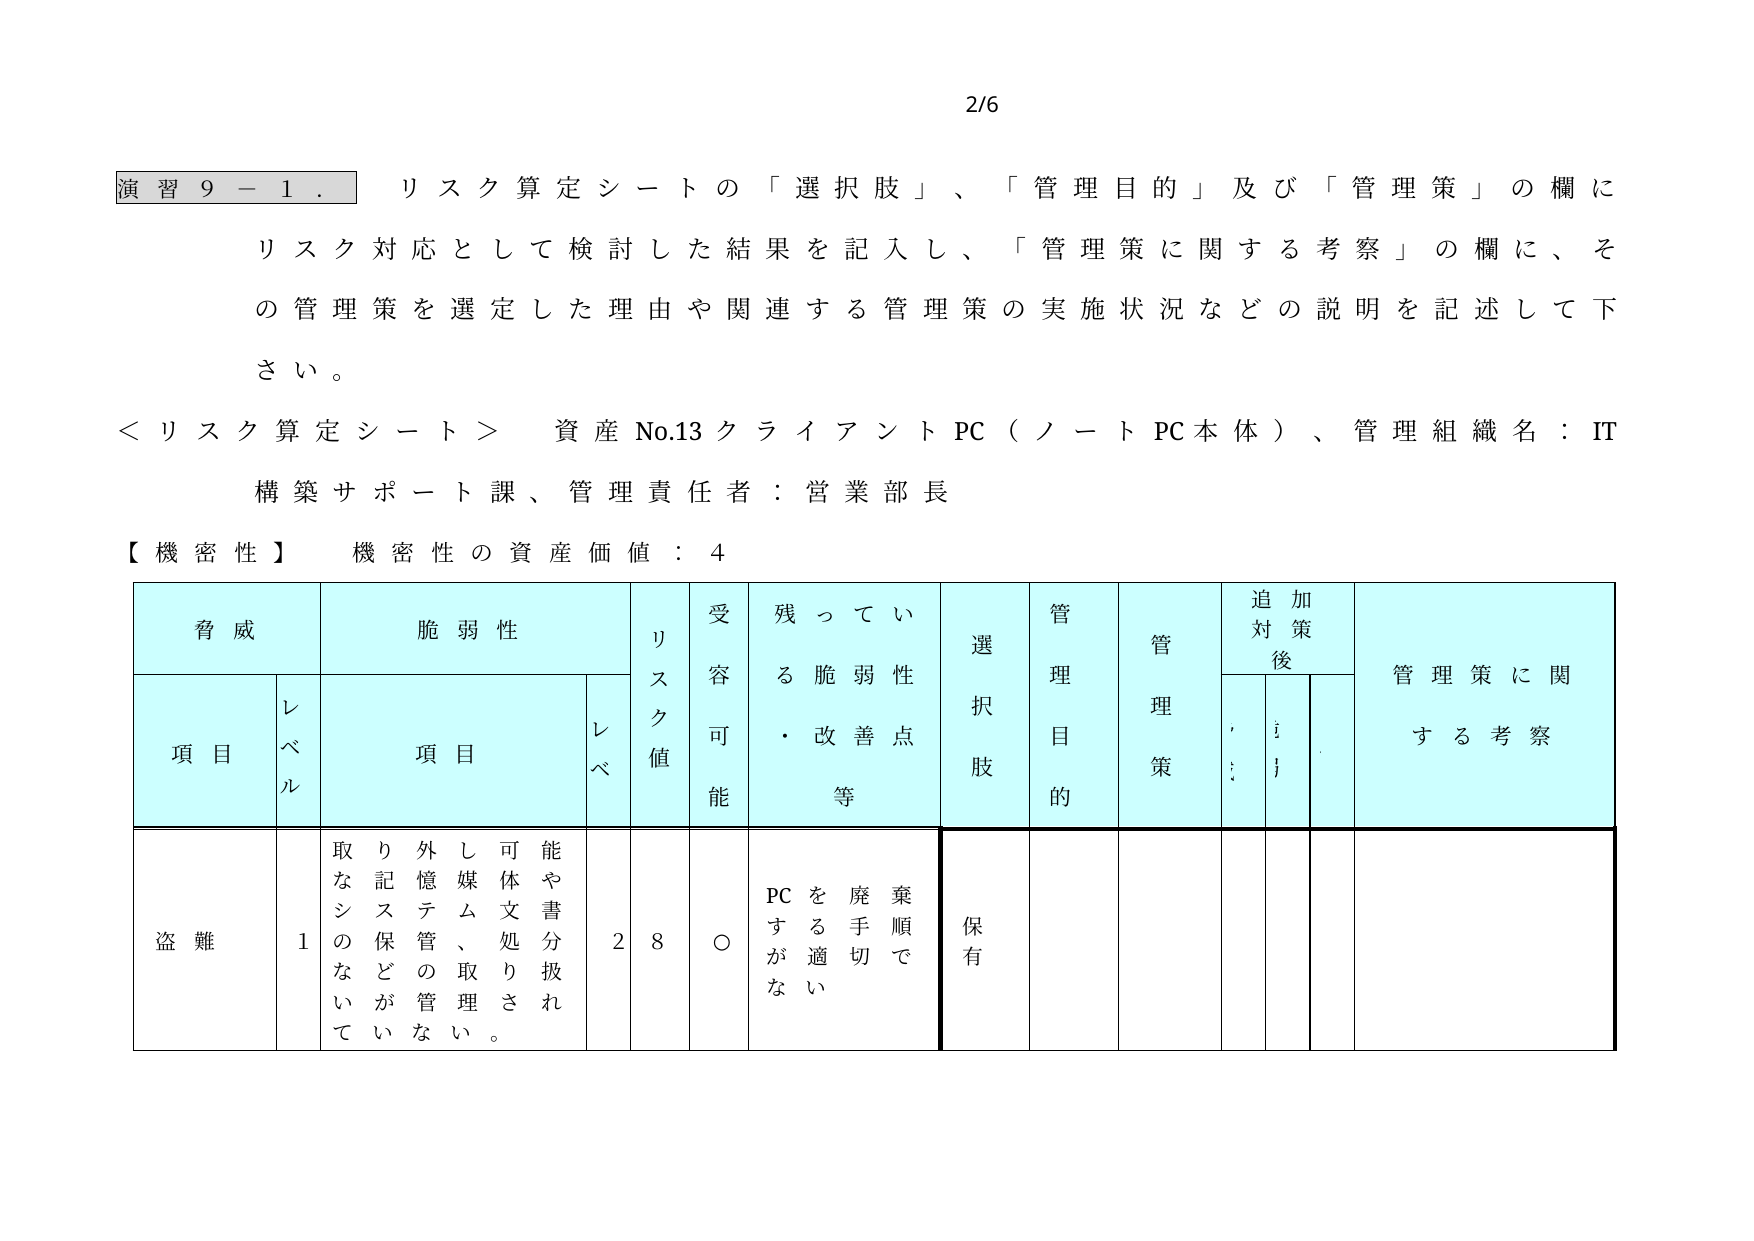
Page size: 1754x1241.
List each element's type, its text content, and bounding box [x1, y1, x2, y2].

table_header 選択肢 [941, 583, 1029, 826]
table_cell [1222, 831, 1265, 1050]
table_cell 盗難 [134, 830, 276, 1050]
table_cell 項目 [134, 675, 276, 826]
table_cell [1030, 831, 1118, 1050]
table_cell リスク [1311, 675, 1354, 826]
table_header 管理策 [1119, 583, 1221, 826]
table_cell PCを廃棄する手順が適切でない [749, 830, 938, 1050]
table_header 管理策に関する考察 [1355, 583, 1614, 826]
table_header 管理目的 [1030, 583, 1118, 826]
table_cell １ [277, 830, 320, 1050]
text ＜リスク算定シート＞ 資産No.13 クライアントPC（ノートPC本体）、管理組織名：IT構築サポート課、管理責任者：営業部長 [116, 399, 1632, 521]
table_cell ○ [690, 830, 748, 1050]
table_cell [1355, 831, 1613, 1050]
table_cell 項目 [321, 675, 586, 826]
table_cell ２ [587, 830, 630, 1050]
table_cell 脆弱性 [1266, 675, 1309, 826]
text 【機密性】 機密性の資産価値：４ [116, 521, 1632, 582]
table_cell [1119, 831, 1221, 1050]
table_cell ８ [631, 830, 689, 1050]
table_cell [1266, 831, 1309, 1050]
table_cell 脅威 [1222, 675, 1265, 826]
text 演習９－１． リスク算定シートの「選択肢」、「管理目的」及び「管理策」の欄にリスク対応として検討した結果を記入し、「管理策に関する考察」の欄に、その管理策を選定した理由や関連する管理策の実施状況などの説明を記述して下さい。 [116, 156, 1632, 399]
table_header 脆弱性 [321, 583, 630, 674]
table_header リスク値 [631, 583, 689, 826]
table_cell 取り外し可能な記憶媒体やシステム文書の保管、処分などの取り扱いが管理されていない。 [321, 830, 586, 1050]
table_header 受容 可能 [690, 583, 748, 826]
table_header 追加対策後 [1222, 583, 1354, 674]
table_cell レベル [587, 675, 630, 826]
table_header 残っている脆弱性 ・改善点等 [749, 583, 940, 826]
table_header 脅威 [134, 583, 320, 674]
table_cell [1311, 831, 1354, 1050]
table_cell レベル [277, 675, 320, 826]
table_cell 保有 [943, 831, 1029, 1050]
